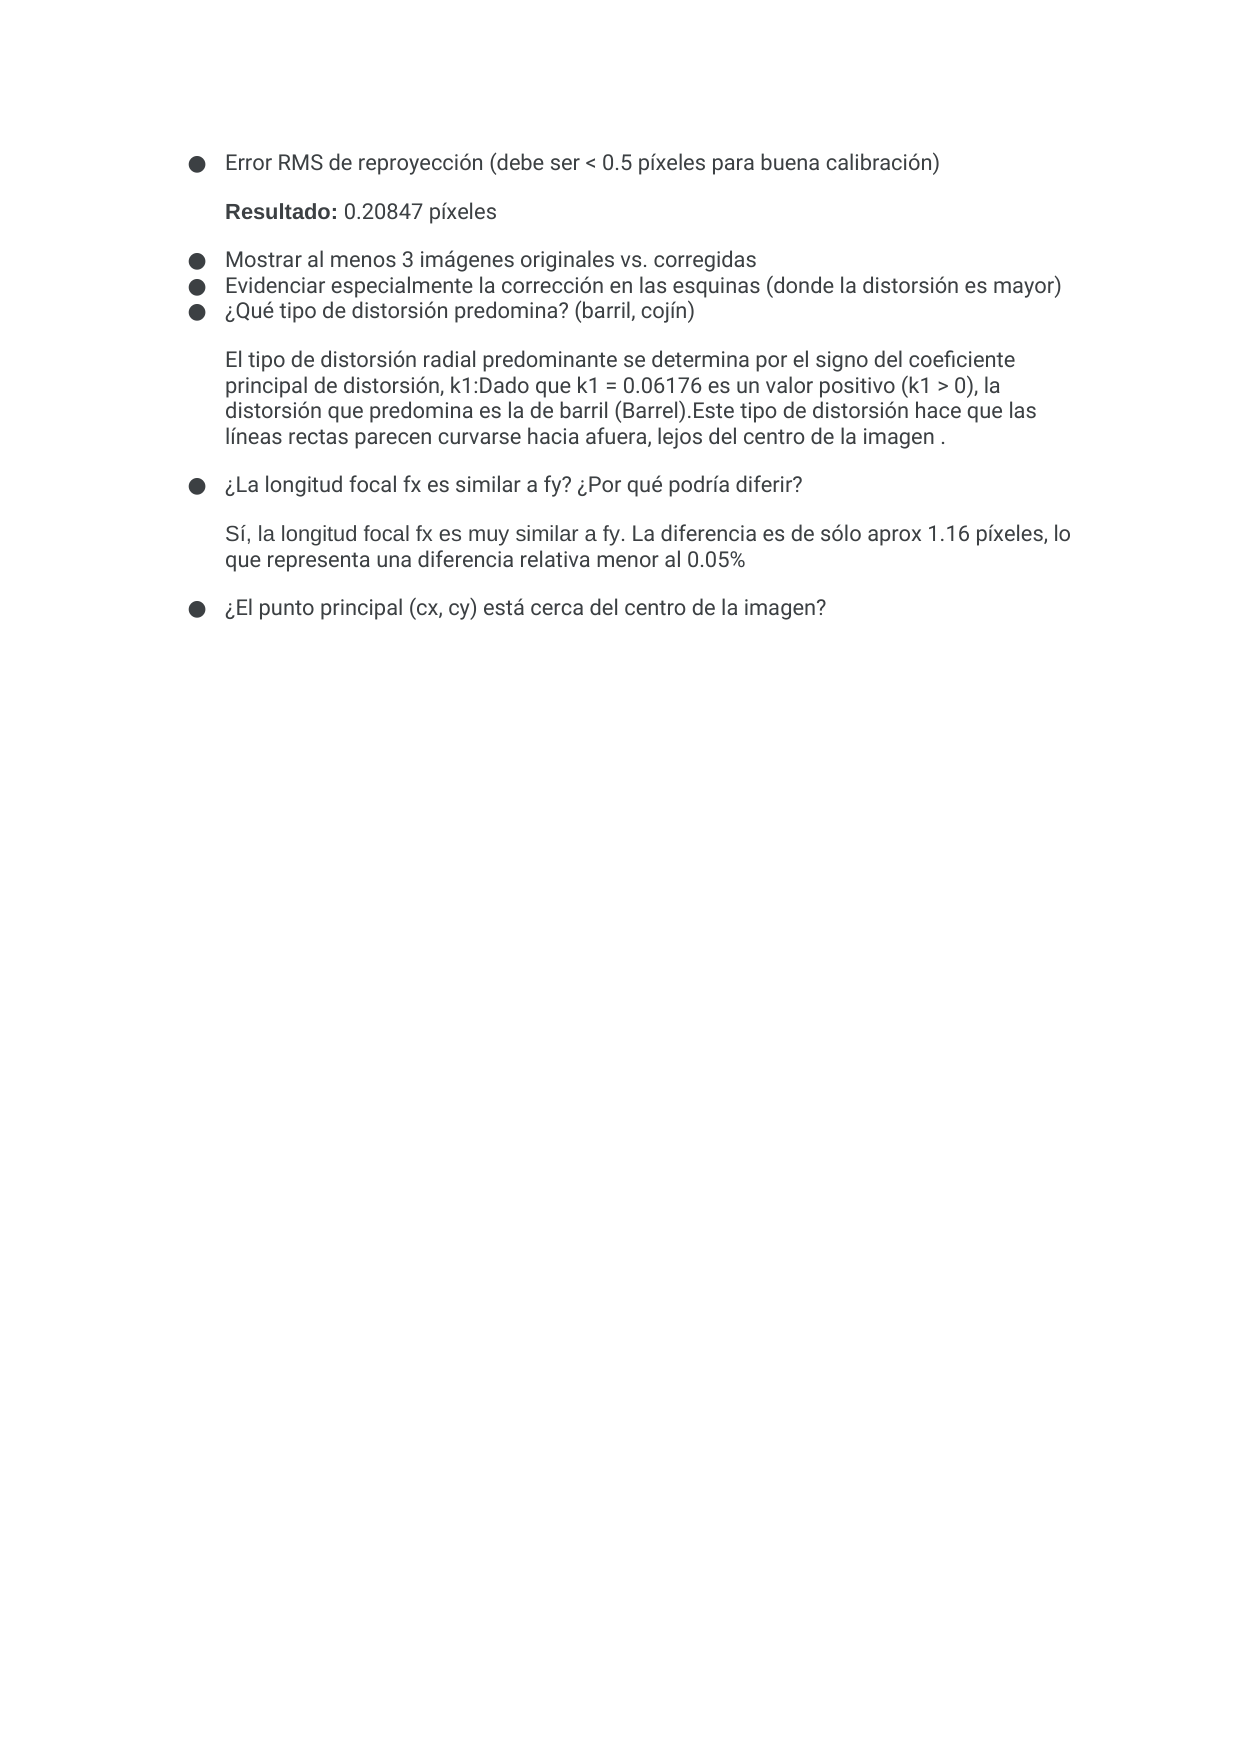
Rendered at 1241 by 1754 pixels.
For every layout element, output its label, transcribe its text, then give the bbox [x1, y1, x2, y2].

list Error RMS de reproyección (debe ser < 0.5 píxeles para buena calibración) [187, 150, 1090, 176]
text El tipo de distorsión radial predominante se determina por el signo del coeficiente principal de distorsión, k1:Dado que k1 = 0.06176 es un valor positivo (k1 > 0), la distorsión que predomina es la de barril (Barrel).Este tipo de distorsión hace que las líneas rectas parecen curvarse hacia afuera, lejos del centro de la imagen . [225, 347, 1090, 449]
list Mostrar al menos 3 imágenes originales vs. corregidas [187, 247, 1090, 273]
list ¿El punto principal (cx, cy) está cerca del centro de la imagen? [187, 595, 1090, 621]
text Resultado: 0.20847 píxeles [225, 198, 1090, 224]
list ¿La longitud focal fx es similar a fy? ¿Por qué podría diferir? [187, 472, 1090, 498]
list ¿Qué tipo de distorsión predomina? (barril, cojín) [187, 298, 1090, 324]
list Evidenciar especialmente la corrección en las esquinas (donde la distorsión es mayor) [187, 273, 1090, 298]
text Sí, la longitud focal fx es muy similar a fy. La diferencia es de sólo aprox 1.16 píxeles, lo que representa una diferencia relativa menor al 0.05% [225, 521, 1090, 572]
